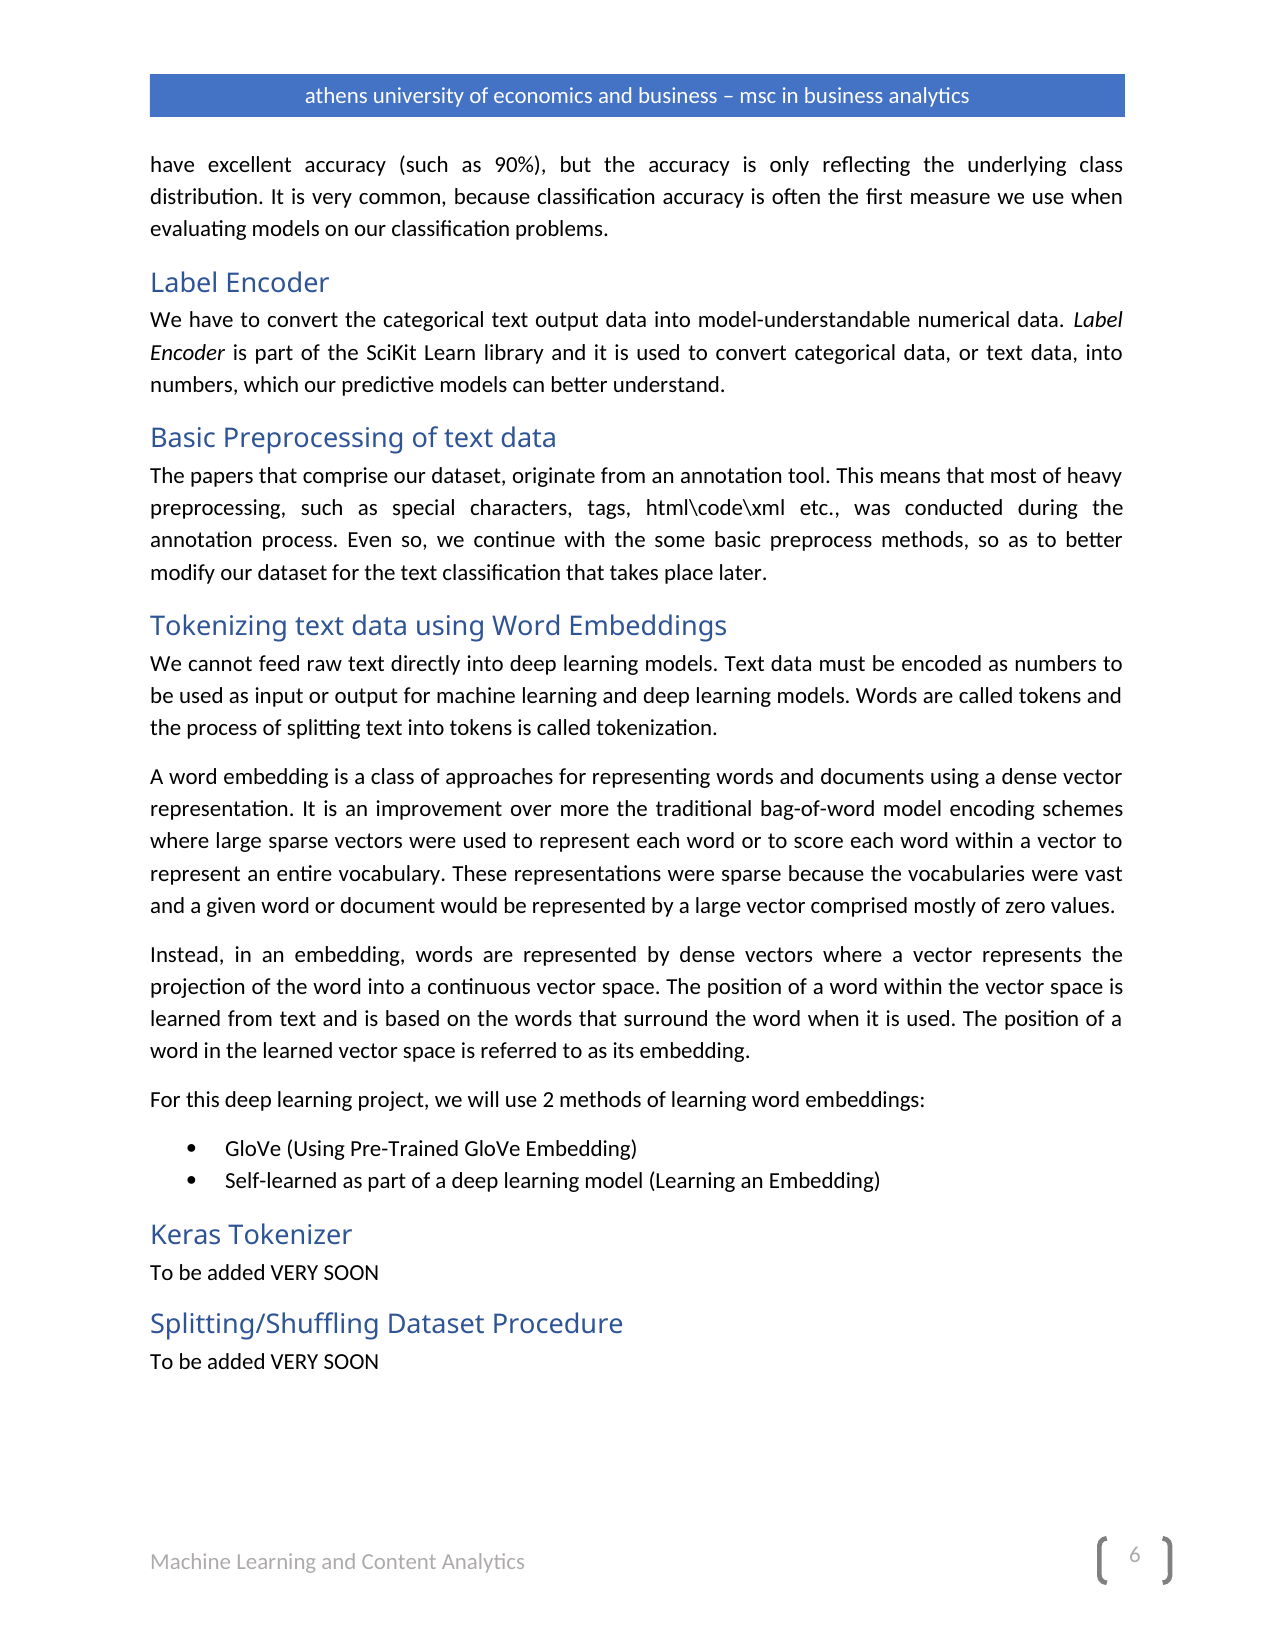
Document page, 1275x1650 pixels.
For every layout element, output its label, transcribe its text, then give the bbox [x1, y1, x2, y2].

subtitle Basic Preprocessing of text data [150, 419, 1125, 456]
text A word embedding is a class of approaches for representing words and documents using a dense vector representation. It is an improvement over more the traditional bag-of-word model encoding schemes where large sparse vectors were used to represent each word or to score each word within a vector to represent an entire vocabulary. These representations were sparse because the vocabularies were vast and a given word or document would be represented by a large vector comprised mostly of zero values. [150, 762, 1125, 919]
subtitle Splitting/Shuffling Dataset Procedure [150, 1304, 1125, 1341]
text To be added VERY SOON [150, 1258, 1125, 1286]
text Instead, in an embedding, words are represented by dense vectors where a vector represents the projection of the word into a continuous vector space. The position of a word within the vector space is learned from text and is based on the words that surround the word when it is used. The position of a word in the learned vector space is referred to as its embedding. [150, 940, 1125, 1064]
list Self-learned as part of a deep learning model (Learning an Embedding) [187, 1166, 1125, 1194]
subtitle Tokenizing text data using Word Embeddings [150, 607, 1125, 643]
text The papers that comprise our dataset, originate from an annotation tool. This means that most of heavy preprocessing, such as special characters, tags, html\code\xml etc., was conducted during the annotation process. Even so, we continue with the some basic preprocess methods, so as to better modify our dataset for the text classification that takes place later. [150, 461, 1125, 586]
subtitle Keras Tokenizer [150, 1215, 1125, 1252]
text To be added VERY SOON [150, 1347, 1125, 1375]
list GloVe (Using Pre-Trained GloVe Embedding) [187, 1134, 1125, 1162]
text For this deep learning project, we will use 2 methods of learning word embeddings: [150, 1085, 1125, 1113]
text We have to convert the categorical text output data into model-understandable numerical data. Label Encoder is part of the SciKit Learn library and it is used to convert categorical data, or text data, into numbers, which our predictive models can better understand. [150, 306, 1125, 398]
subtitle Label Encoder [150, 263, 1125, 300]
text We cannot feed raw text directly into deep learning models. Text data must be encoded as numbers to be used as input or output for machine learning and deep learning models. Words are called tokens and the process of splitting text into tokens is called tokenization. [150, 649, 1125, 741]
